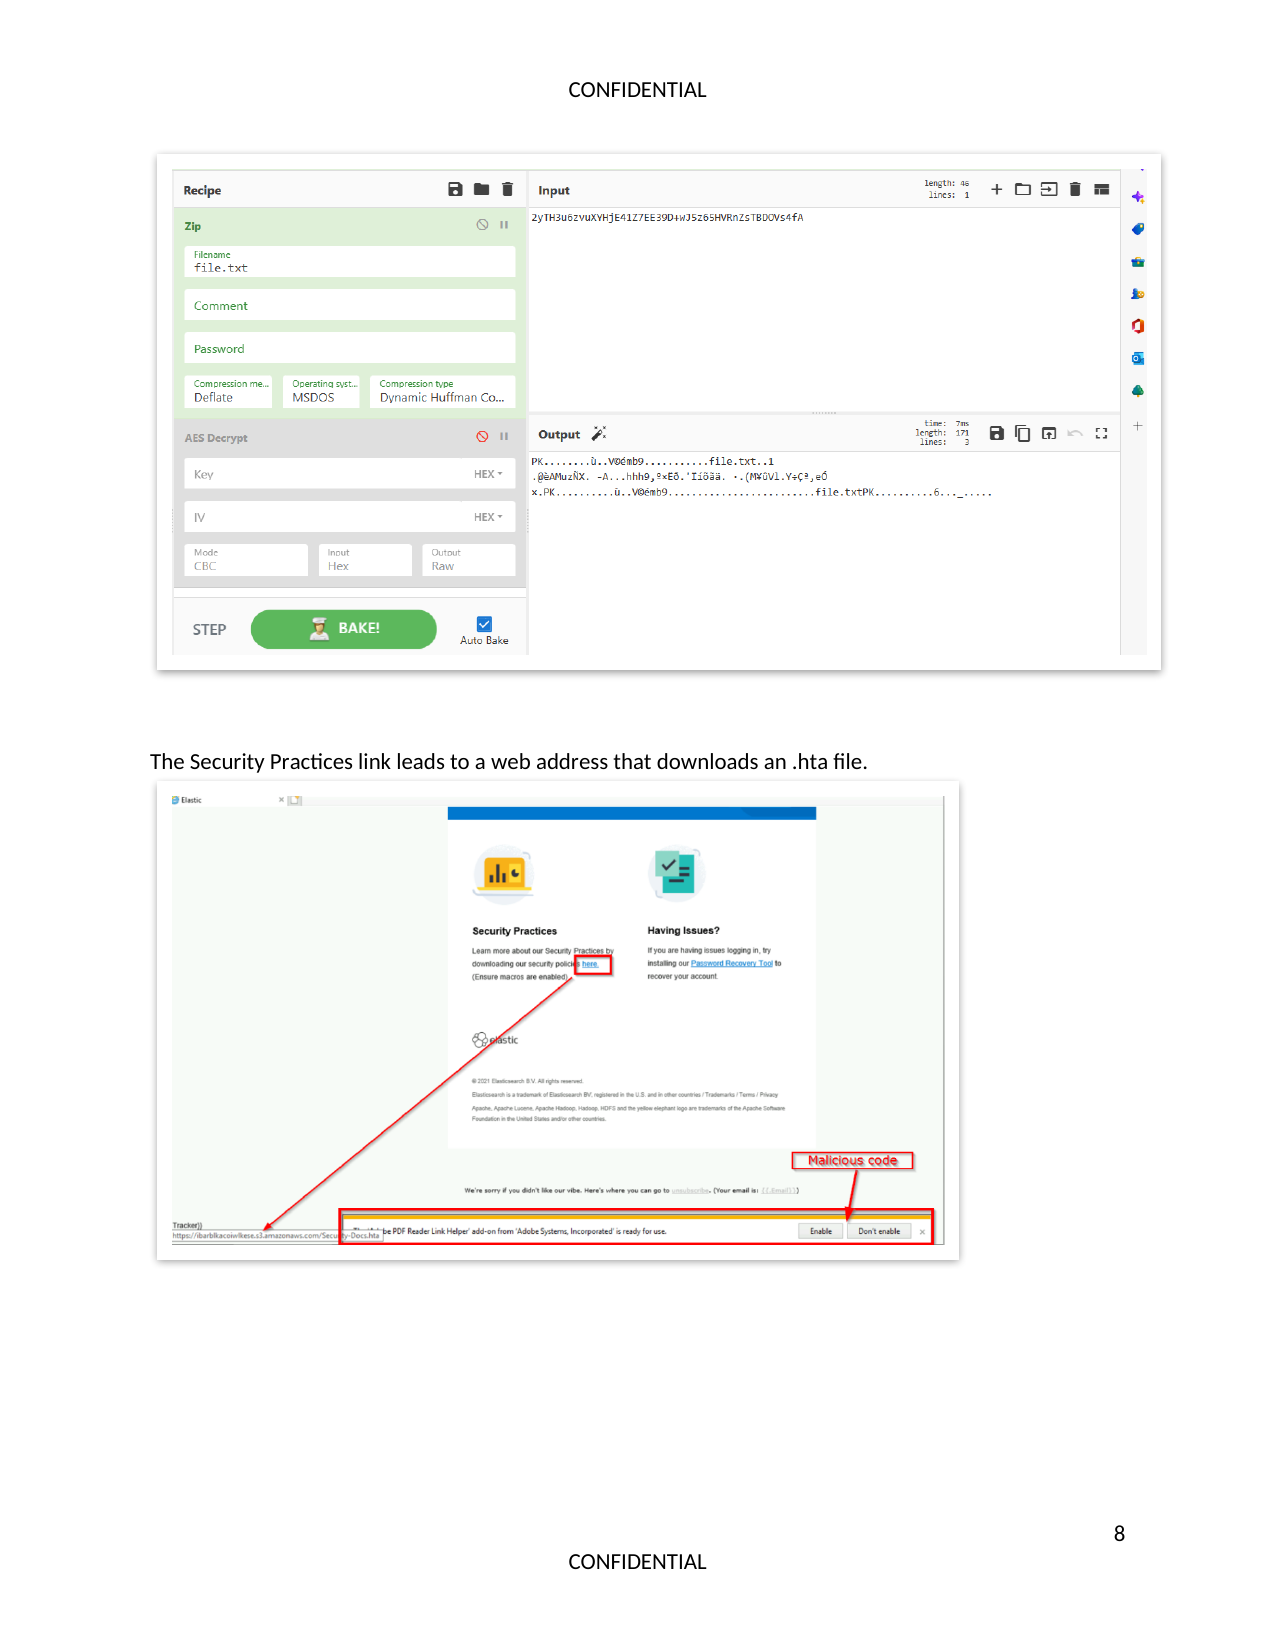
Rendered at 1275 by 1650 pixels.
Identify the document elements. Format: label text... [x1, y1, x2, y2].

picture [172, 169, 1147, 655]
picture [172, 796, 945, 1245]
